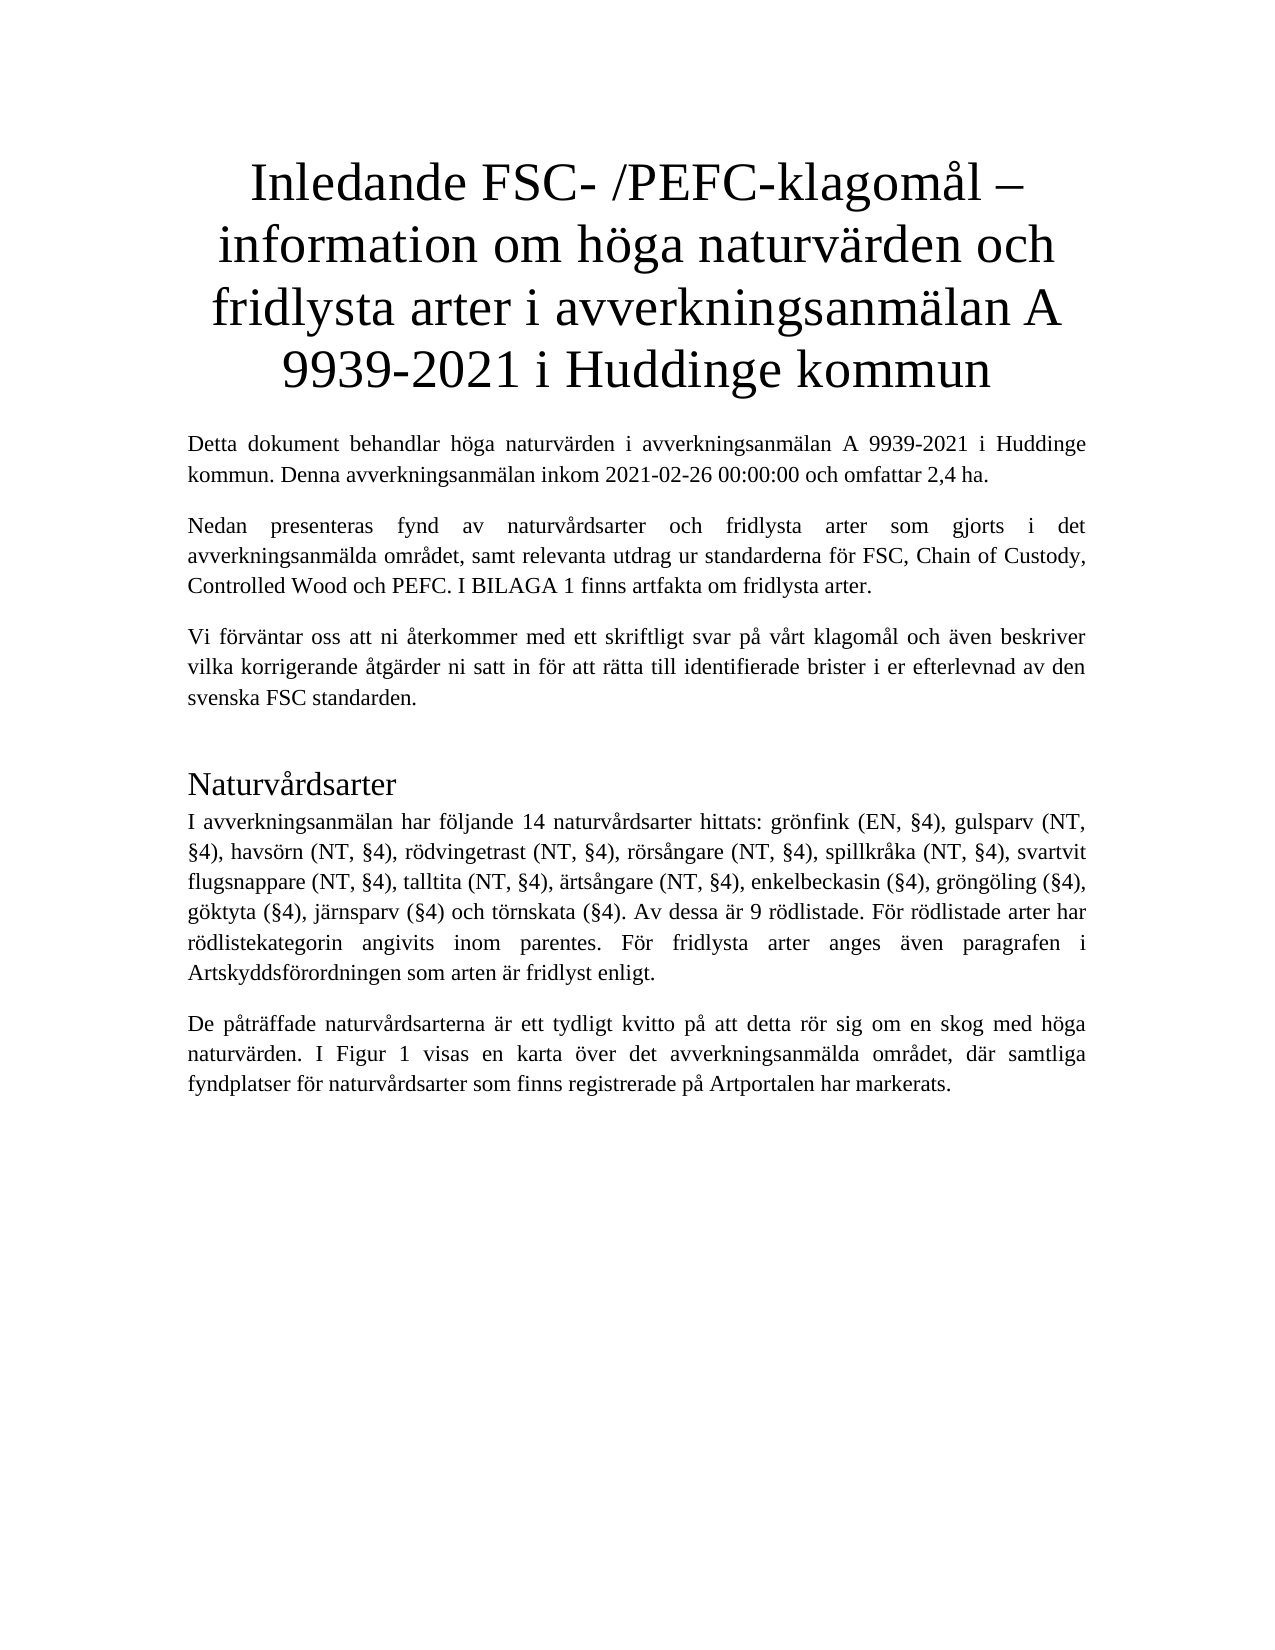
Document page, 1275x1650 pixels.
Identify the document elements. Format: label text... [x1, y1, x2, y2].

title Inledande FSC- /PEFC-klagomål – information om höga naturvärden och fridlysta arter i avverkningsanmälan A 9939-2021 i Huddinge kommun [187, 150, 1087, 399]
text De påträffade naturvårdsarterna är ett tydligt kvitto på att detta rör sig om en skog med höga naturvärden. I Figur 1 visas en karta över det avverkningsanmälda området, där samtliga fyndplatser för naturvårdsarter som finns registrerade på Artportalen har markerats. [187, 1010, 1087, 1097]
text Nedan presenteras fynd av naturvårdsarter och fridlysta arter som gjorts i det avverkningsanmälda området, samt relevanta utdrag ur standarderna för FSC, Chain of Custody, Controlled Wood och PEFC. I BILAGA 1 finns artfakta om fridlysta arter. [187, 512, 1087, 598]
text I avverkningsanmälan har följande 14 naturvårdsarter hittats: grönfink (EN, §4), gulsparv (NT, §4), havsörn (NT, §4), rödvingetrast (NT, §4), rörsångare (NT, §4), spillkråka (NT, §4), svartvit flugsnappare (NT, §4), talltita (NT, §4), ärtsångare (NT, §4), enkelbeckasin (§4), gröngöling (§4), göktyta (§4), järnsparv (§4) och törnskata (§4). Av dessa är 9 rödlistade. För rödlistade arter har rödlistekategorin angivits inom parentes. För fridlysta arter anges även paragrafen i Artskyddsförordningen som arten är fridlyst enligt. [187, 808, 1087, 985]
subtitle Naturvårdsarter [187, 764, 1087, 802]
text Vi förväntar oss att ni återkommer med ett skriftligt svar på vårt klagomål och även beskriver vilka korrigerande åtgärder ni satt in för att rätta till identifierade brister i er efterlevnad av den svenska FSC standarden. [187, 623, 1087, 710]
text Detta dokument behandlar höga naturvärden i avverkningsanmälan A 9939-2021 i Huddinge kommun. Denna avverkningsanmälan inkom 2021-02-26 00:00:00 och omfattar 2,4 ha. [187, 430, 1087, 487]
